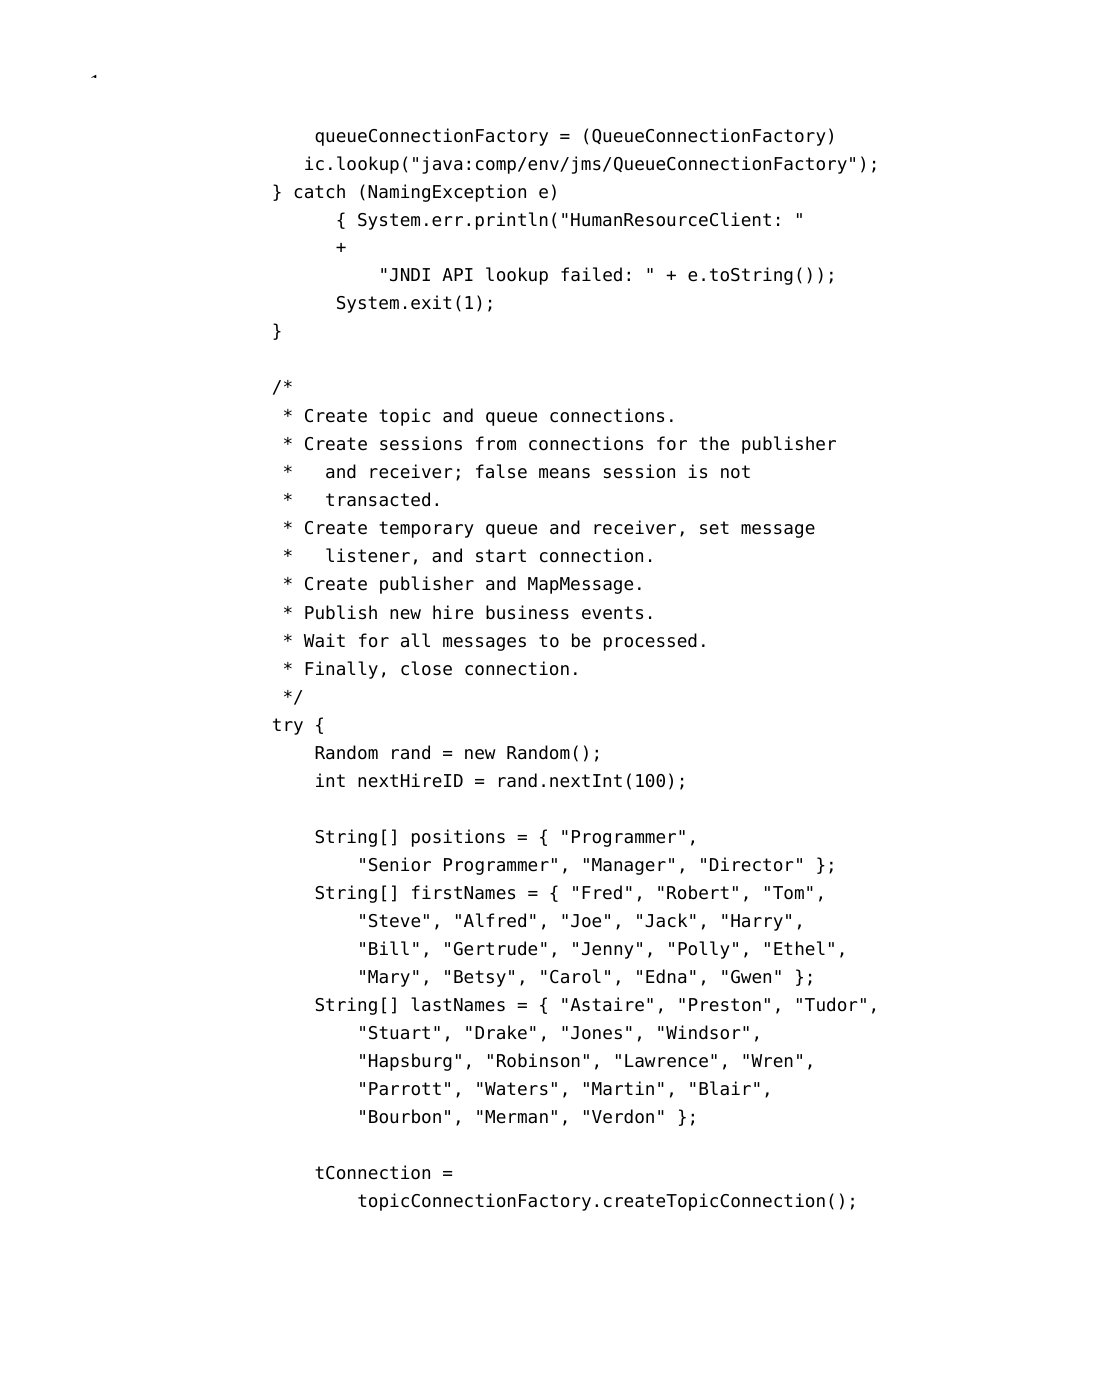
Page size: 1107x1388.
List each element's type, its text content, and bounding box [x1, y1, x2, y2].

text "Mary", "Betsy", "Carol", "Edna", "Gwen" }; String[] lastNames = { "Astaire", "Preston", "Tudor", [314, 967, 882, 1016]
list Finally, close connection. [282, 659, 1029, 679]
text Random rand = new Random(); [314, 743, 1029, 763]
text */ try { [272, 687, 327, 735]
text "JNDI API lookup failed: " + e.toString()); System.exit(1); [336, 265, 839, 314]
list listener, and start connection. [282, 546, 1029, 567]
text "Senior Programmer", "Manager", "Director" }; String[] firstNames = { "Fred", "Robert", "Tom", [314, 855, 839, 904]
list Create temporary queue and receiver, set message [282, 518, 1029, 539]
text "Stuart", "Drake", "Jones", "Windsor", "Hapsburg", "Robinson", "Lawrence", "Wren", "Parrott", "Waters", "Martin", "Blair", [357, 1023, 817, 1099]
text } [272, 321, 1029, 342]
list and receiver; false means session is not [282, 462, 1029, 482]
list Create publisher and MapMessage. [282, 574, 1029, 595]
list Create sessions from connections for the publisher [282, 434, 1029, 454]
text "Bourbon", "Merman", "Verdon" }; [357, 1107, 1029, 1128]
list transacted. [282, 490, 1029, 511]
text } catch (NamingException e) { System.err.println("HumanResourceClient: " + [272, 182, 807, 258]
list Publish new hire business events. [282, 603, 1029, 623]
text String[] positions = { "Programmer", [314, 827, 1029, 848]
text "Steve", "Alfred", "Joe", "Jack", "Harry", [357, 911, 1029, 932]
text int nextHireID = rand.nextInt(100); [314, 771, 1029, 792]
text topicConnectionFactory.createTopicConnection(); [357, 1191, 1029, 1212]
text "Bill", "Gertrude", "Jenny", "Polly", "Ethel", [357, 939, 1029, 960]
text queueConnectionFactory = (QueueConnectionFactory) ic.lookup("java:comp/env/jms/QueueConnectionFactory"); [304, 126, 881, 174]
list Create topic and queue connections. [282, 406, 1029, 426]
text tConnection = [314, 1163, 1029, 1184]
text /* [272, 377, 1029, 398]
list Wait for all messages to be processed. [282, 631, 1029, 651]
